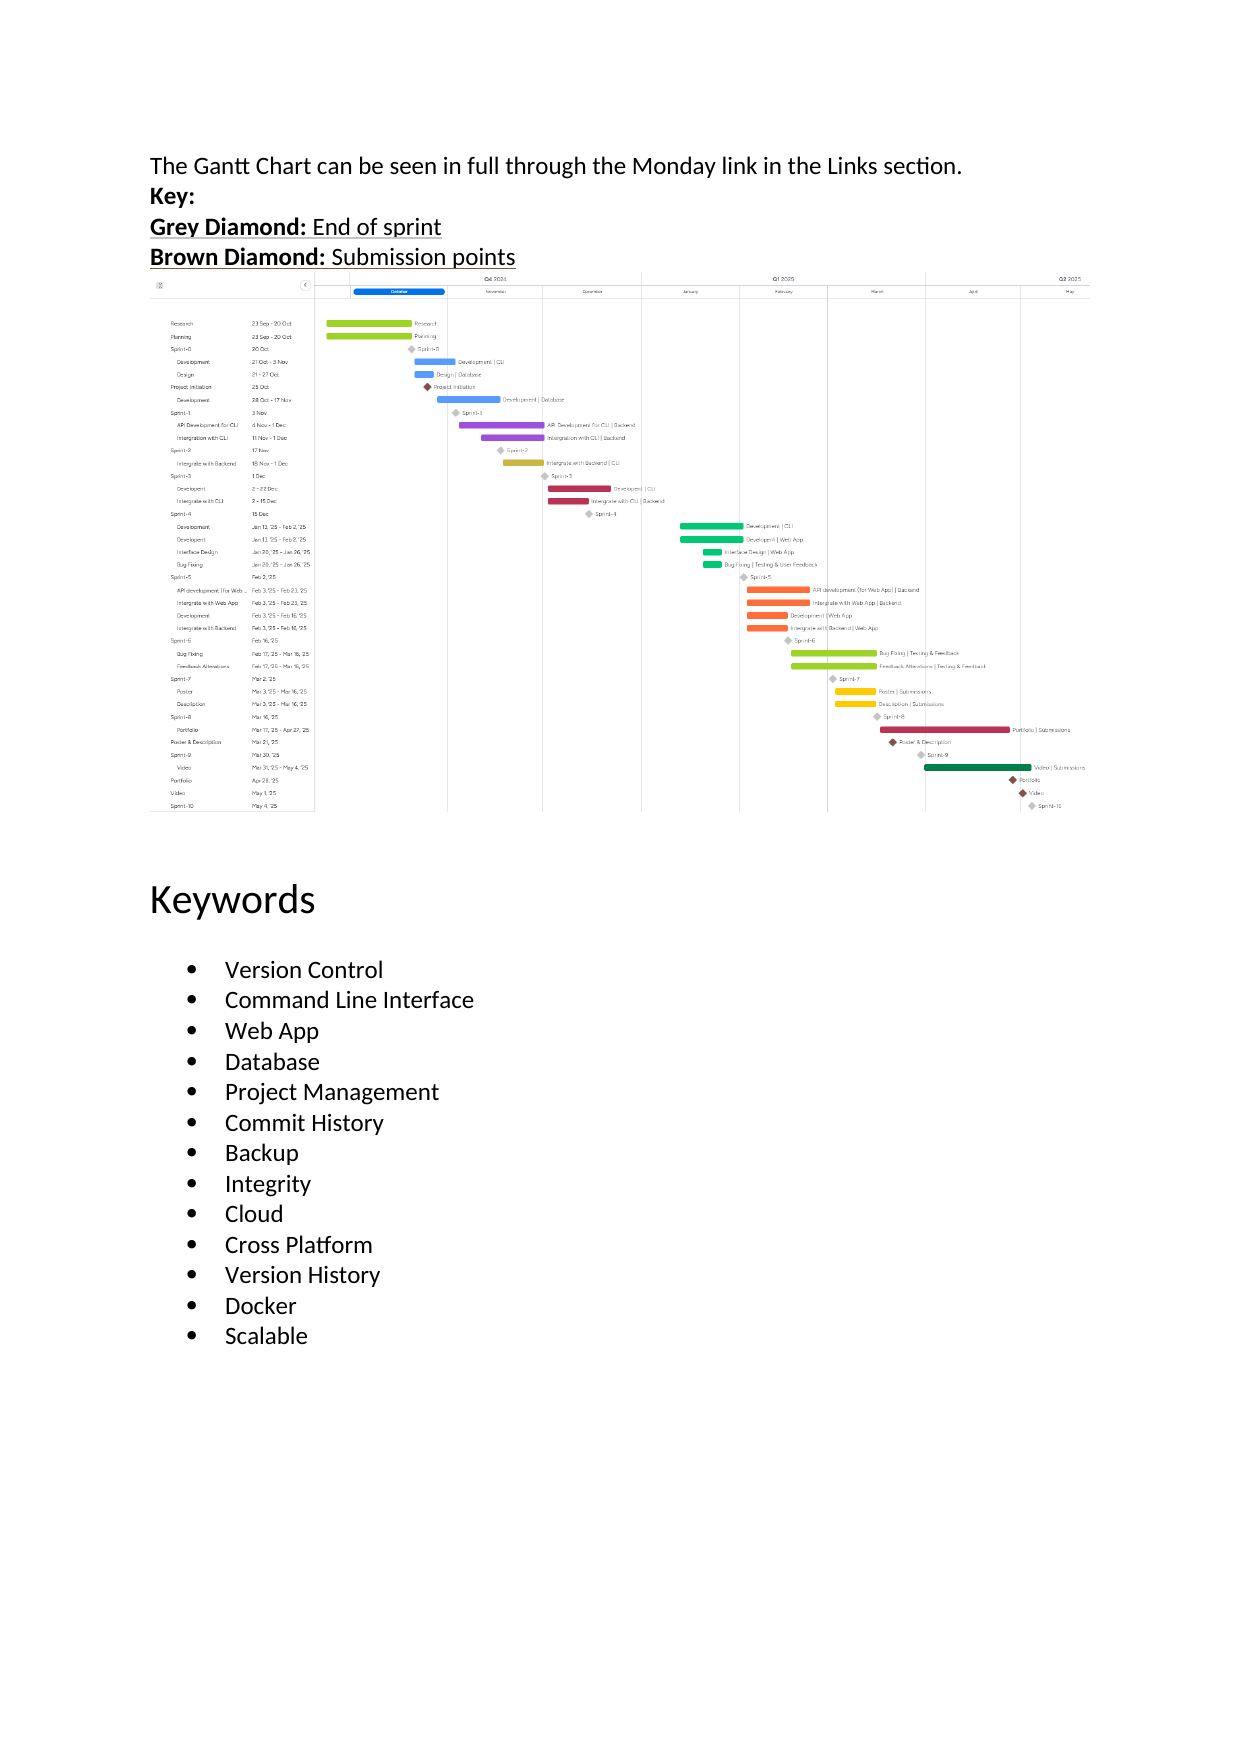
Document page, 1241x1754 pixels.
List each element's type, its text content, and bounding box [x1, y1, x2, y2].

list Version Control [187, 954, 1090, 984]
list Scalable [187, 1320, 1090, 1351]
list Web App [187, 1015, 1090, 1046]
list Cross Platform [187, 1229, 1090, 1259]
subtitle Keywords [150, 873, 1090, 923]
list Integrity [187, 1168, 1090, 1198]
list Backup [187, 1137, 1090, 1168]
list Database [187, 1046, 1090, 1076]
list Docker [187, 1290, 1090, 1320]
text Key: [150, 181, 1090, 211]
list Project Management [187, 1076, 1090, 1107]
list Commit History [187, 1107, 1090, 1137]
text The Gantt Chart can be seen in full through the Monday link in the Links section. [150, 150, 1090, 181]
list Version History [187, 1259, 1090, 1290]
text Brown Diamond: Submission points [150, 242, 1090, 272]
text Grey Diamond: End of sprint [150, 211, 1090, 242]
list Cloud [187, 1198, 1090, 1229]
picture [150, 272, 1090, 812]
list Command Line Interface [187, 984, 1090, 1015]
